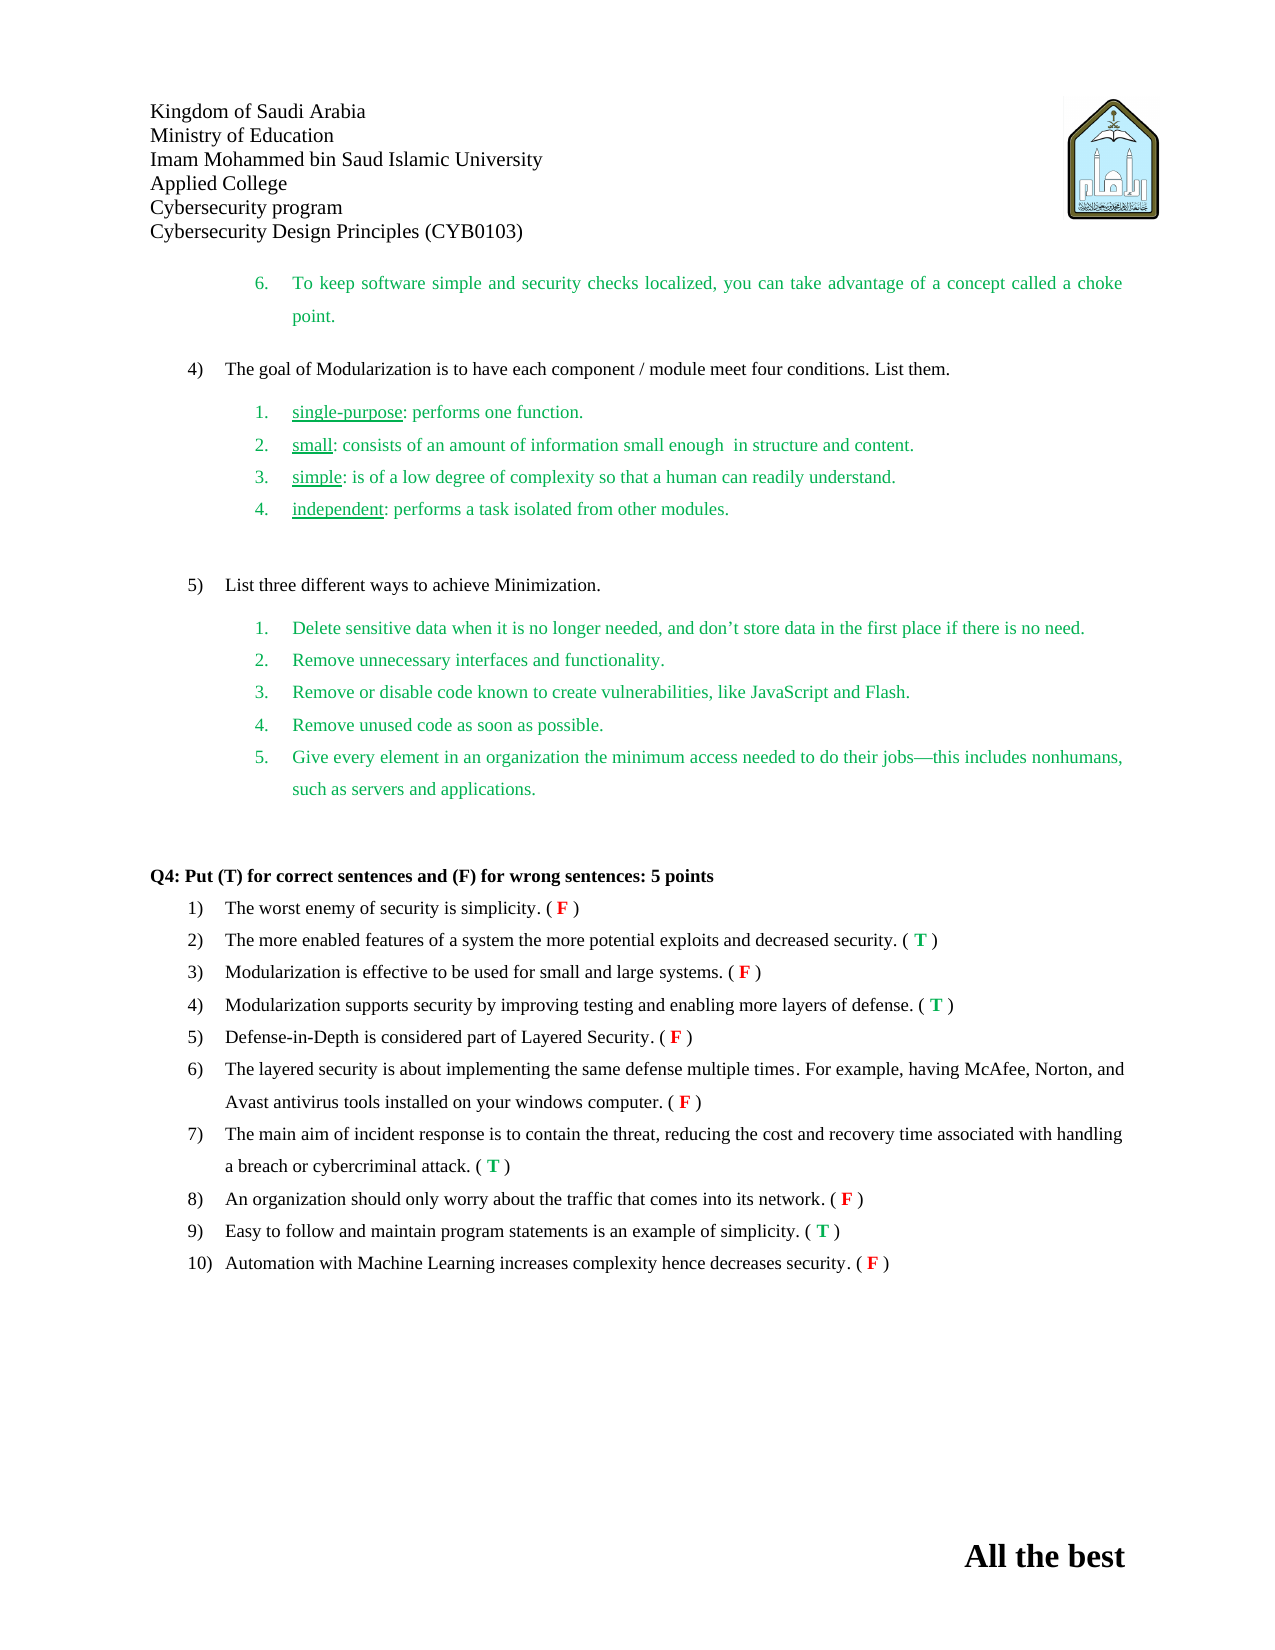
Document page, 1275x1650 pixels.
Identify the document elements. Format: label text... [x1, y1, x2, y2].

list The main aim of incident response is to contain the threat, reducing the cost and recovery time associated with handling a breach or cybercriminal attack. ( T ) [187, 1123, 1125, 1177]
list Remove or disable code known to create vulnerabilities, like JavaScript and Flash. [254, 681, 1125, 703]
list Modularization is effective to be used for small and large systems. ( F ) [187, 961, 1125, 983]
list To keep software simple and security checks localized, you can take advantage of a concept called a choke point. [254, 272, 1125, 326]
list List three different ways to achieve Minimization. [187, 574, 1125, 595]
list Remove unused code as soon as possible. [254, 714, 1125, 735]
list The layered security is about implementing the same defense multiple times. For example, having McAfee, Norton, and Avast antivirus tools installed on your windows computer. ( F ) [187, 1058, 1125, 1112]
text Q4: Put (T) for correct sentences and (F) for wrong sentences: 5 points [150, 864, 1125, 886]
list single-purpose: performs one function. [254, 401, 1125, 423]
list The more enabled features of a system the more potential exploits and decreased security. ( T ) [187, 929, 1125, 951]
list The goal of Modularization is to have each component / module meet four conditions. List them. [187, 358, 1125, 380]
list small: consists of an amount of information small enough in structure and content. [254, 434, 1125, 455]
list Remove unnecessary interfaces and functionality. [254, 649, 1125, 671]
list Delete sensitive data when it is no longer needed, and don’t store data in the first place if there is no need. [254, 617, 1125, 638]
list The worst enemy of security is simplicity. ( F ) [187, 897, 1125, 918]
list independent: performs a task isolated from other modules. [254, 498, 1125, 520]
list An organization should only worry about the traffic that comes into its network. ( F ) [187, 1187, 1125, 1209]
list Give every element in an organization the minimum access needed to do their jobs—this includes nonhumans, such as servers and applications. [254, 746, 1125, 800]
list Automation with Machine Learning increases complexity hence decreases security. ( F ) [187, 1252, 1125, 1273]
list Modularization supports security by improving testing and enabling more layers of defense. ( T ) [187, 994, 1125, 1015]
picture [1063, 96, 1161, 220]
list Defense-in-Depth is considered part of Layered Security. ( F ) [187, 1026, 1125, 1047]
list simple: is of a low degree of complexity so that a human can readily understand. [254, 466, 1125, 488]
list Easy to follow and maintain program statements is an example of simplicity. ( T ) [187, 1220, 1125, 1241]
